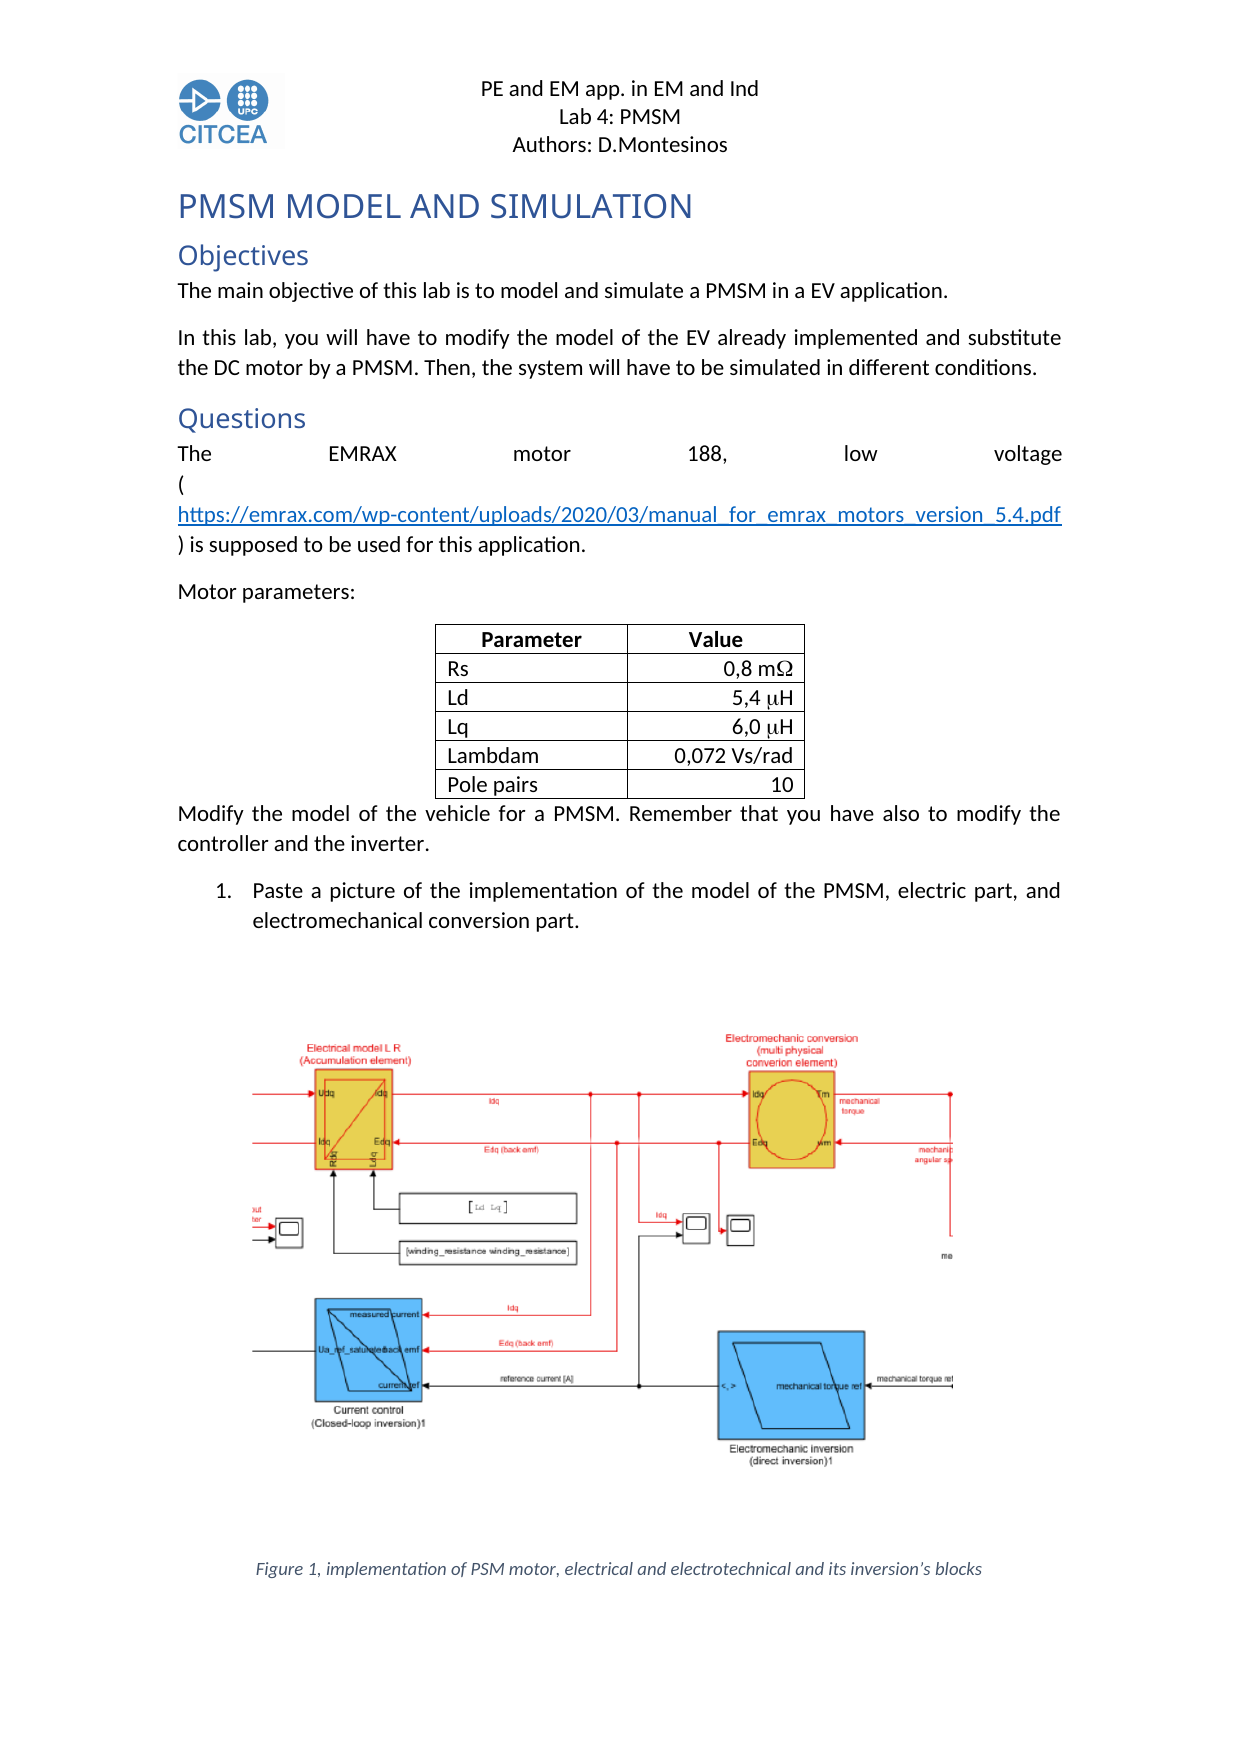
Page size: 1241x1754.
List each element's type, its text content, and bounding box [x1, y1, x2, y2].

table_cell 0,072 Vs/rad [628, 741, 804, 769]
text The EMRAX motor 188, low voltage (https://emrax.com/wp-content/uploads/2020/03/manual_for_emrax_motors_version_5.4.pdf) is supposed to be used for this application. [177, 439, 1063, 558]
subtitle Questions [177, 400, 1063, 437]
table_cell Lq [436, 712, 627, 740]
table_cell 5,4 H [628, 683, 804, 711]
picture [177, 73, 286, 149]
text The main objective of this lab is to model and simulate a PMSM in a EV application. [177, 276, 1063, 304]
table_cell 10 [628, 770, 804, 798]
text Modify the model of the vehicle for a PMSM. Remember that you have also to modify the controller and the inverter. [177, 799, 1063, 857]
list Paste a picture of the implementation of the model of the PMSM, electric part, and electromechanical conversion part. [215, 876, 1063, 934]
subtitle PMSM MODEL AND SIMULATION [177, 183, 1063, 228]
table_cell Ld [436, 683, 627, 711]
table_cell 0,8 m [628, 654, 804, 682]
text Motor parameters: [177, 577, 1063, 605]
subtitle Objectives [177, 236, 1063, 273]
table_cell Rs [436, 654, 627, 682]
table_header Parameter [436, 625, 627, 653]
table_cell Lambdam [436, 741, 627, 769]
text In this lab, you will have to modify the model of the EV already implemented and substitute the DC motor by a PMSM. Then, the system will have to be simulated in different conditions. [177, 323, 1063, 381]
table_cell 6,0 H [628, 712, 804, 740]
text Figure 1, implementation of PSM motor, electrical and electrotechnical and its inversion’s blocks [177, 1557, 1063, 1579]
table_header Value [628, 625, 804, 653]
picture [252, 936, 953, 1538]
table_cell Pole pairs [436, 770, 627, 798]
